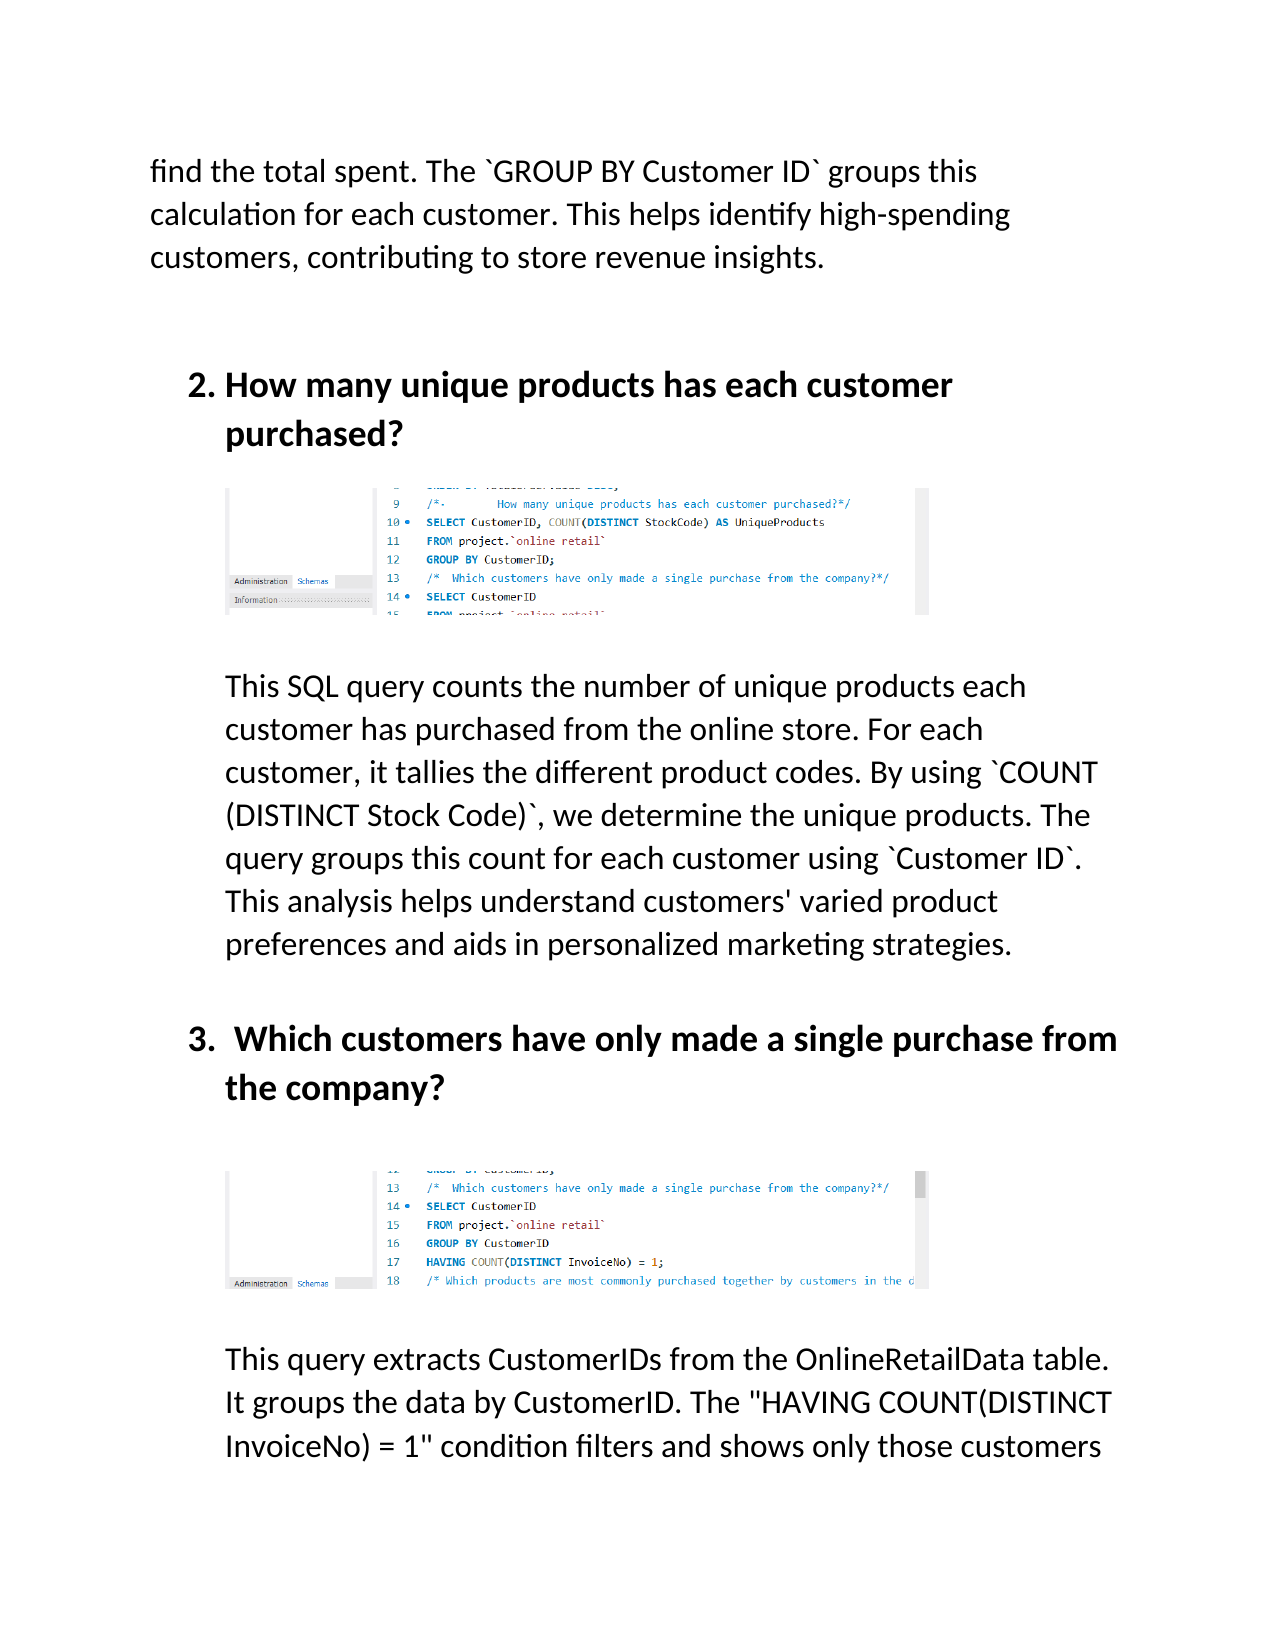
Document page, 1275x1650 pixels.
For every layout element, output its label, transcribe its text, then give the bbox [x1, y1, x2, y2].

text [150, 150, 1125, 277]
list How many unique products has each customer purchased? [187, 361, 1125, 456]
list This SQL query counts the number of unique products each customer has purchased from the online store. For each customer, it tallies the different product codes. By using `COUNT (DISTINCT Stock Code)`, we determine the unique products. The query groups this count for each customer using `Customer ID`. This analysis helps understand customers' varied product preferences and aids in personalized marketing strategies. [225, 664, 1125, 964]
list Which customers have only made a single purchase from the company? [187, 1015, 1125, 1109]
picture [225, 1171, 960, 1289]
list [225, 1338, 1125, 1465]
picture [225, 488, 945, 615]
